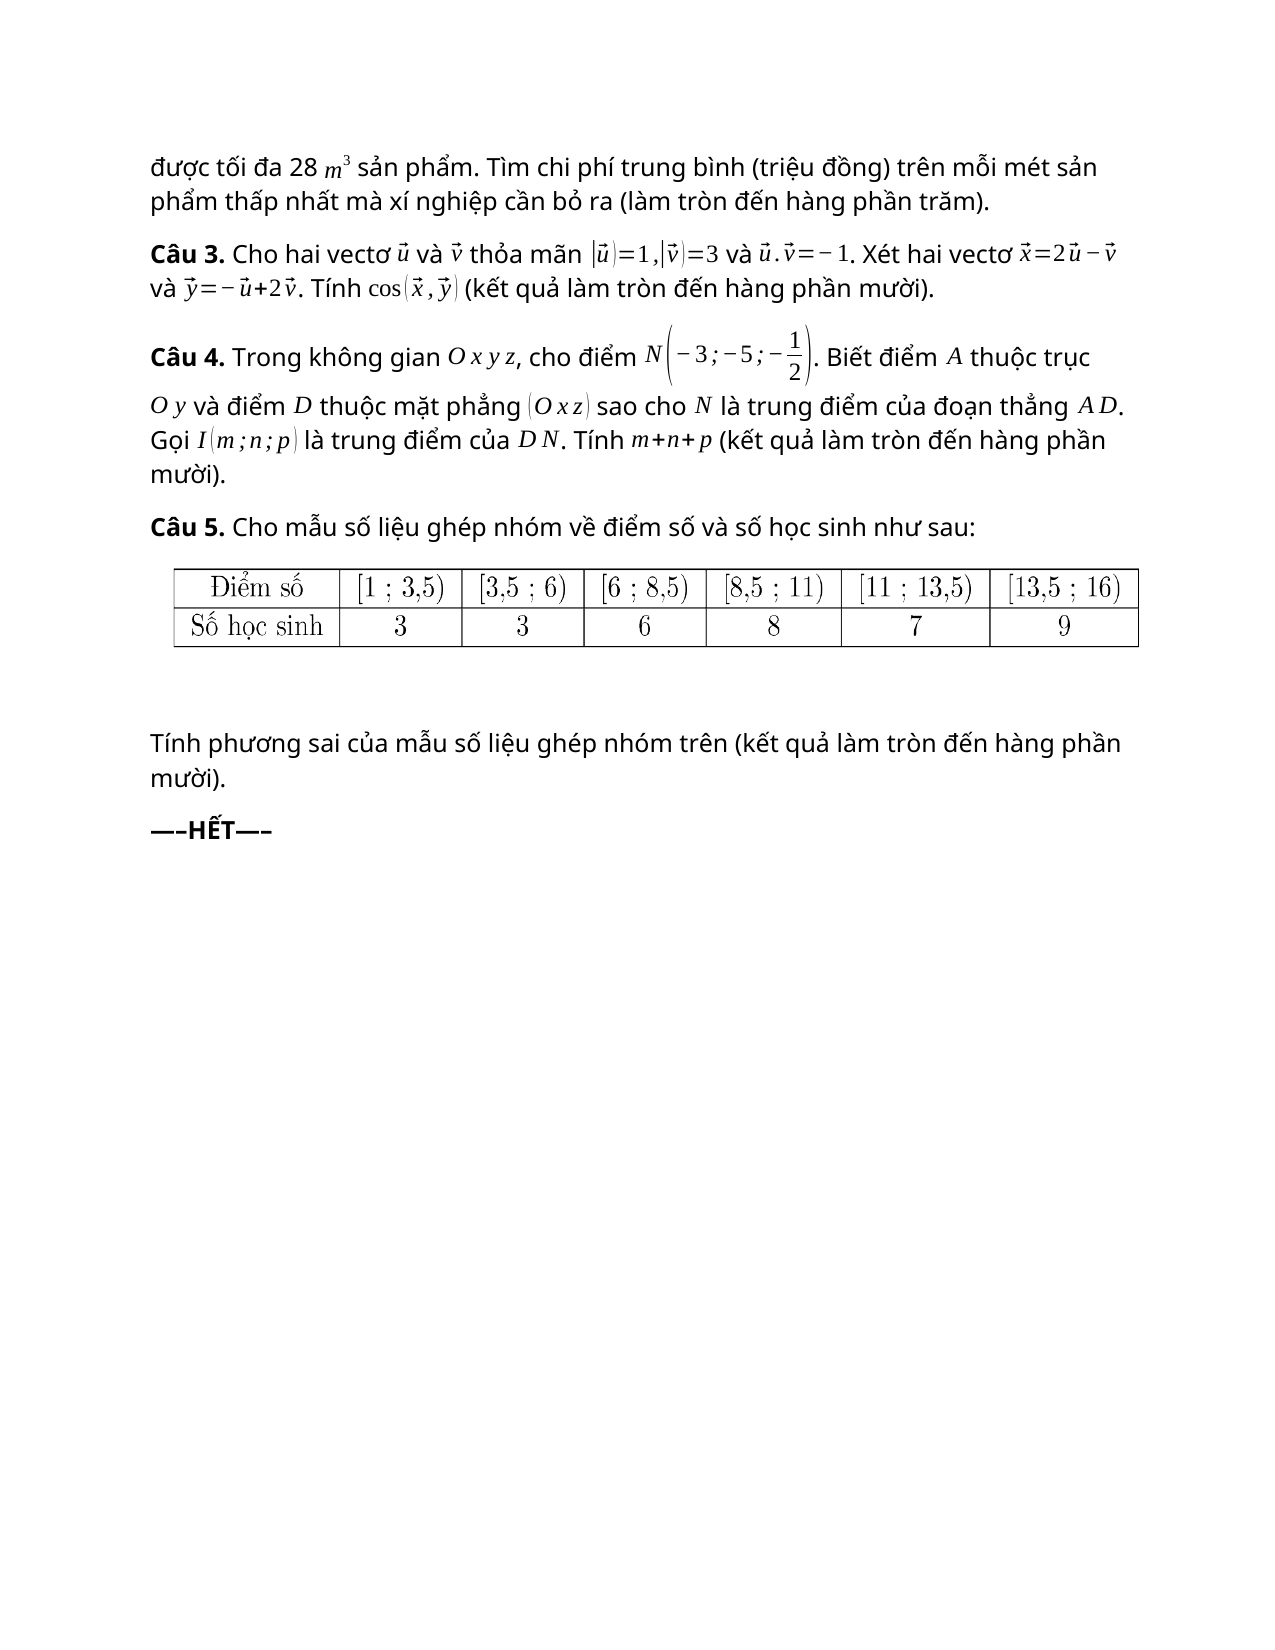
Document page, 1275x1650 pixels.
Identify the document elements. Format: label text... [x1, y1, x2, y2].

text Câu 5. Cho mẫu số liệu ghép nhóm về điểm số và số học sinh như sau: [150, 510, 1125, 544]
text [150, 150, 1125, 218]
picture [168, 562, 1144, 653]
text —–HẾT—– [150, 813, 1125, 847]
text Tính phương sai của mẫu số liệu ghép nhóm trên (kết quả làm tròn đến hàng phần mười). [150, 726, 1125, 794]
text Câu 3. Cho hai vectơ và thỏa mãn và . Xét hai vectơ và . Tính (kết quả làm tròn đến hàng phần mười). [150, 237, 1125, 305]
text Câu 4. Trong không gian , cho điểm . Biết điểm thuộc trục và điểm thuộc mặt phẳng sao cho là trung điểm của đoạn thẳng . Gọi là trung điểm của . Tính (kết quả làm tròn đến hàng phần mười). [150, 324, 1125, 491]
